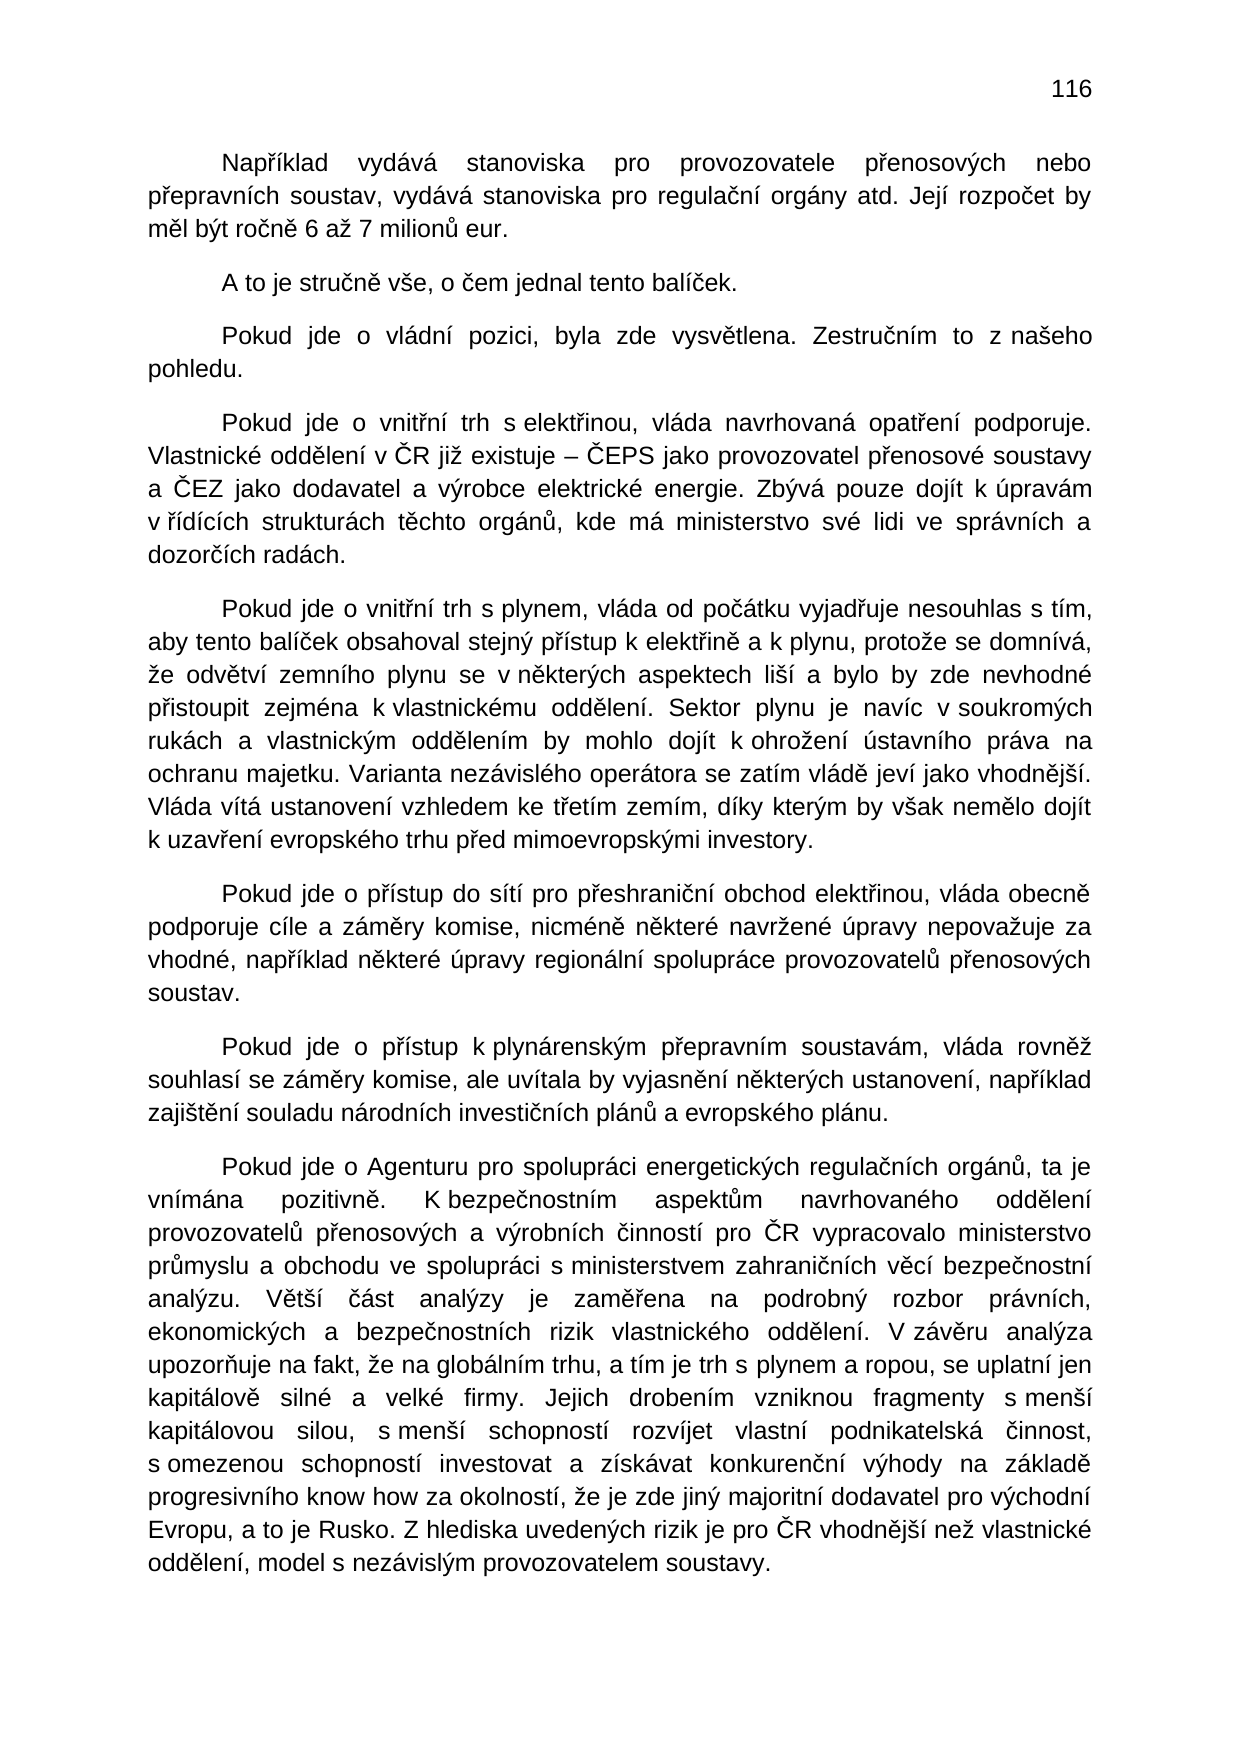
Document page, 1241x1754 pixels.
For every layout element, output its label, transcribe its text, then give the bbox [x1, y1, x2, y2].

text Pokud jde o přístup do sítí pro přeshraniční obchod elektřinou, vláda obecně podporuje cíle a záměry komise, nicméně některé navržené úpravy nepovažuje za vhodné, například některé úpravy regionální spolupráce provozovatelů přenosových soustav. [148, 879, 1093, 1007]
text Pokud jde o vnitřní trh s elektřinou, vláda navrhovaná opatření podporuje. Vlastnické oddělení v ČR již existuje – ČEPS jako provozovatel přenosové soustavy a ČEZ jako dodavatel a výrobce elektrické energie. Zbývá pouze dojít k úpravám v řídících strukturách těchto orgánů, kde má ministerstvo své lidi ve správních a dozorčích radách. [148, 408, 1093, 569]
text Například vydává stanoviska pro provozovatele přenosových nebo přepravních soustav, vydává stanoviska pro regulační orgány atd. Její rozpočet by měl být ročně 6 až 7 milionů eur. [148, 148, 1093, 242]
text Pokud jde o přístup k plynárenským přepravním soustavám, vláda rovněž souhlasí se záměry komise, ale uvítala by vyjasnění některých ustanovení, například zajištění souladu národních investičních plánů a evropského plánu. [148, 1032, 1093, 1127]
text A to je stručně vše, o čem jednal tento balíček. [148, 267, 1093, 296]
text Pokud jde o Agenturu pro spolupráci energetických regulačních orgánů, ta je vnímána pozitivně. K bezpečnostním aspektům navrhovaného oddělení provozovatelů přenosových a výrobních činností pro ČR vypracovalo ministerstvo průmyslu a obchodu ve spolupráci s ministerstvem zahraničních věcí bezpečnostní analýzu. Větší část analýzy je zaměřena na podrobný rozbor právních, ekonomických a bezpečnostních rizik vlastnického oddělení. V závěru analýza upozorňuje na fakt, že na globálním trhu, a tím je trh s plynem a ropou, se uplatní jen kapitálově silné a velké firmy. Jejich drobením vzniknou fragmenty s menší kapitálovou silou, s menší schopností rozvíjet vlastní podnikatelská činnost, s omezenou schopností investovat a získávat konkurenční výhody na základě progresivního know how za okolností, že je zde jiný majoritní dodavatel pro východní Evropu, a to je Rusko. Z hlediska uvedených rizik je pro ČR vhodnější než vlastnické oddělení, model s nezávislým provozovatelem soustavy. [148, 1152, 1093, 1577]
text Pokud jde o vnitřní trh s plynem, vláda od počátku vyjadřuje nesouhlas s tím, aby tento balíček obsahoval stejný přístup k elektřině a k plynu, protože se domnívá, že odvětví zemního plynu se v některých aspektech liší a bylo by zde nevhodné přistoupit zejména k vlastnickému oddělení. Sektor plynu je navíc v soukromých rukách a vlastnickým oddělením by mohlo dojít k ohrožení ústavního práva na ochranu majetku. Varianta nezávislého operátora se zatím vládě jeví jako vhodnější. Vláda vítá ustanovení vzhledem ke třetím zemím, díky kterým by však nemělo dojít k uzavření evropského trhu před mimoevropskými investory. [148, 594, 1093, 854]
text Pokud jde o vládní pozici, byla zde vysvětlena. Zestručním to z našeho pohledu. [148, 321, 1093, 383]
